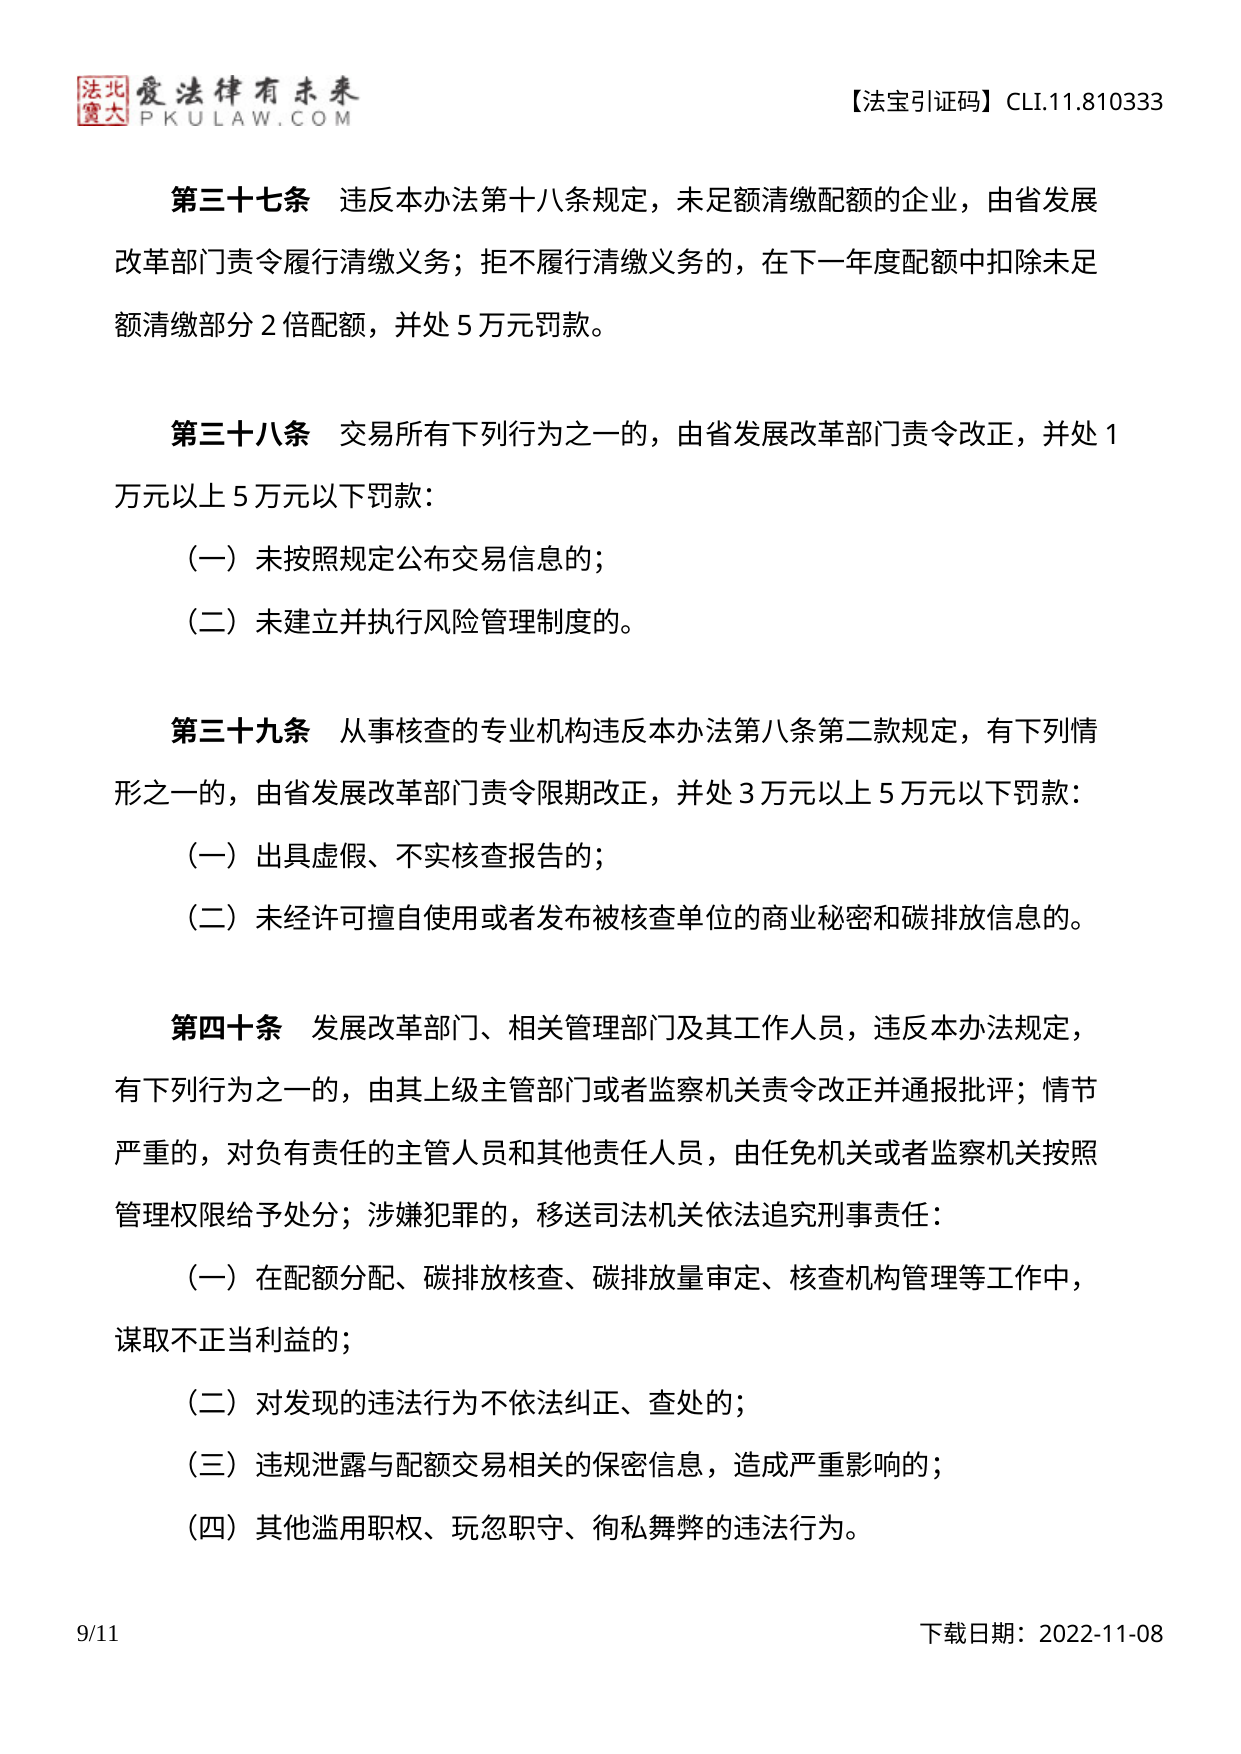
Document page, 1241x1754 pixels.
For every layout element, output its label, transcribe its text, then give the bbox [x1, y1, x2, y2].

text 第三十八条 交易所有下列行为之一的，由省发展改革部门责令改正，并处1万元以上5万元以下罚款： [114, 390, 1126, 515]
text （二）未建立并执行风险管理制度的。 [114, 578, 1126, 640]
picture [76, 75, 361, 126]
text （三）违规泄露与配额交易相关的保密信息，造成严重影响的； [114, 1421, 1126, 1484]
text （四）其他滥用职权、玩忽职守、徇私舞弊的违法行为。 [114, 1484, 1126, 1546]
text 第三十七条 违反本办法第十八条规定，未足额清缴配额的企业，由省发展改革部门责令履行清缴义务；拒不履行清缴义务的，在下一年度配额中扣除未足额清缴部分2倍配额，并处5万元罚款。 [114, 156, 1126, 343]
text （一）出具虚假、不实核查报告的； [114, 812, 1126, 874]
text （二）对发现的违法行为不依法纠正、查处的； [114, 1359, 1126, 1421]
text （一）未按照规定公布交易信息的； [114, 515, 1126, 578]
text （一）在配额分配、碳排放核查、碳排放量审定、核查机构管理等工作中，谋取不正当利益的； [114, 1234, 1126, 1359]
text （二）未经许可擅自使用或者发布被核查单位的商业秘密和碳排放信息的。 [114, 874, 1126, 937]
text 第四十条 发展改革部门、相关管理部门及其工作人员，违反本办法规定，有下列行为之一的，由其上级主管部门或者监察机关责令改正并通报批评；情节严重的，对负有责任的主管人员和其他责任人员，由任免机关或者监察机关按照管理权限给予处分；涉嫌犯罪的，移送司法机关依法追究刑事责任： [114, 984, 1126, 1234]
text 第三十九条 从事核查的专业机构违反本办法第八条第二款规定，有下列情形之一的，由省发展改革部门责令限期改正，并处3万元以上5万元以下罚款： [114, 687, 1126, 812]
